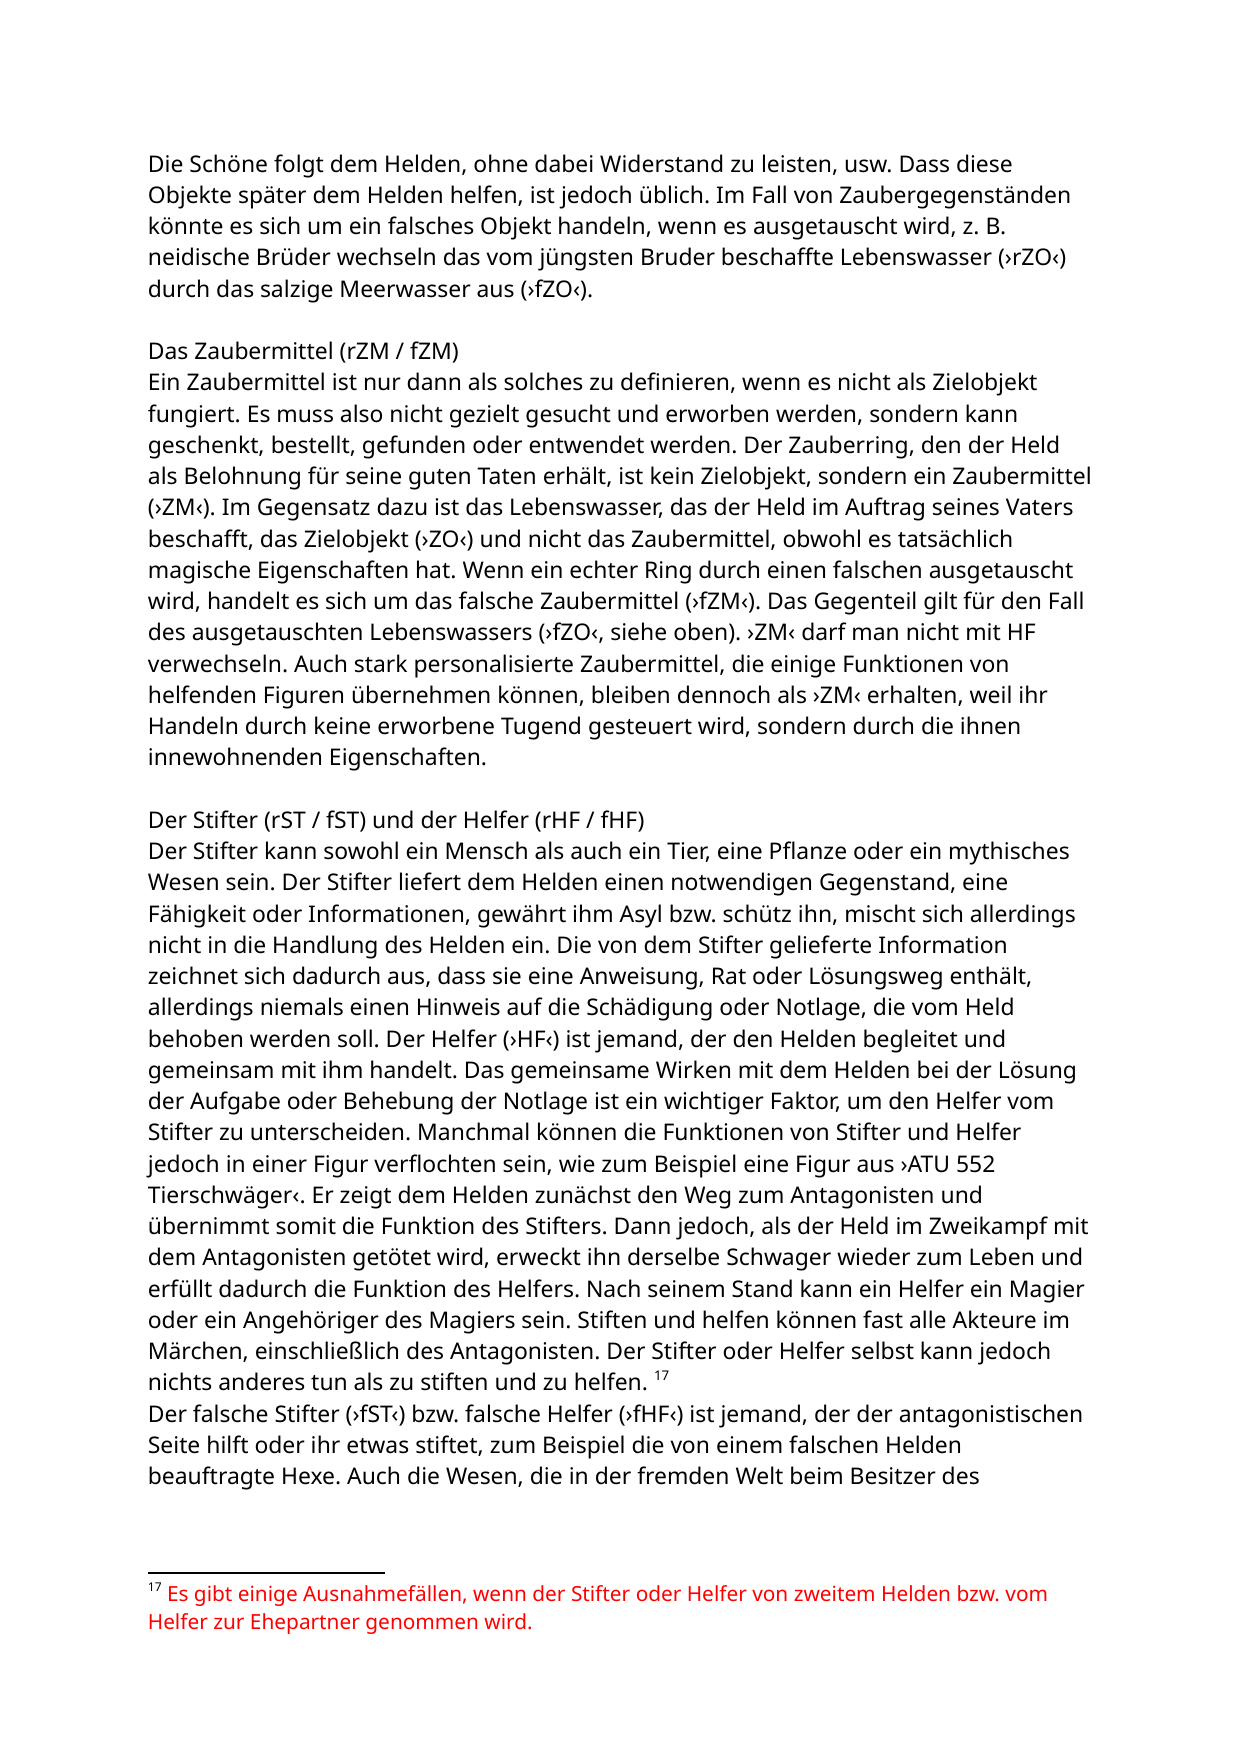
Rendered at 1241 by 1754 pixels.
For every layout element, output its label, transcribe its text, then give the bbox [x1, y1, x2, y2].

text Der Stifter kann sowohl ein Mensch als auch ein Tier, eine Pflanze oder ein mythisches Wesen sein. Der Stifter liefert dem Helden einen notwendigen Gegenstand, eine Fähigkeit oder Informationen, gewährt ihm Asyl bzw. schütz ihn, mischt sich allerdings nicht in die Handlung des Helden ein. Die von dem Stifter gelieferte Information zeichnet sich dadurch aus, dass sie eine Anweisung, Rat oder Lösungsweg enthält, allerdings niemals einen Hinweis auf die Schädigung oder Notlage, die vom Held behoben werden soll. Der Helfer (›HF‹) ist jemand, der den Helden begleitet und gemeinsam mit ihm handelt. Das gemeinsame Wirken mit dem Helden bei der Lösung der Aufgabe oder Behebung der Notlage ist ein wichtiger Faktor, um den Helfer vom Stifter zu unterscheiden. Manchmal können die Funktionen von Stifter und Helfer jedoch in einer Figur verflochten sein, wie zum Beispiel eine Figur aus ›ATU 552 Tierschwäger‹. Er zeigt dem Helden zunächst den Weg zum Antagonisten und übernimmt somit die Funktion des Stifters. Dann jedoch, als der Held im Zweikampf mit dem Antagonisten getötet wird, erweckt ihn derselbe Schwager wieder zum Leben und erfüllt dadurch die Funktion des Helfers. Nach seinem Stand kann ein Helfer ein Magier oder ein Angehöriger des Magiers sein. Stiften und helfen können fast alle Akteure im Märchen, einschließlich des Antagonisten. Der Stifter oder Helfer selbst kann jedoch nichts anderes tun als zu stiften und zu helfen. [148, 835, 1093, 1398]
text Der Stifter (rST / fST) und der Helfer (rHF / fHF) [148, 804, 1093, 835]
text Das Zaubermittel (rZM / fZM) [148, 335, 1093, 366]
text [148, 148, 1093, 304]
text Ein Zaubermittel ist nur dann als solches zu definieren, wenn es nicht als Zielobjekt fungiert. Es muss also nicht gezielt gesucht und erworben werden, sondern kann geschenkt, bestellt, gefunden oder entwendet werden. Der Zauberring, den der Held als Belohnung für seine guten Taten erhält, ist kein Zielobjekt, sondern ein Zaubermittel (›ZM‹). Im Gegensatz dazu ist das Lebenswasser, das der Held im Auftrag seines Vaters beschafft, das Zielobjekt (›ZO‹) und nicht das Zaubermittel, obwohl es tatsächlich magische Eigenschaften hat. Wenn ein echter Ring durch einen falschen ausgetauscht wird, handelt es sich um das falsche Zaubermittel (›fZM‹). Das Gegenteil gilt für den Fall des ausgetauschten Lebenswassers (›fZO‹, siehe oben). ›ZM‹ darf man nicht mit HF verwechseln. Auch stark personalisierte Zaubermittel, die einige Funktionen von helfenden Figuren übernehmen können, bleiben dennoch als ›ZM‹ erhalten, weil ihr Handeln durch keine erworbene Tugend gesteuert wird, sondern durch die ihnen innewohnenden Eigenschaften. [148, 366, 1093, 773]
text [148, 1398, 1093, 1491]
